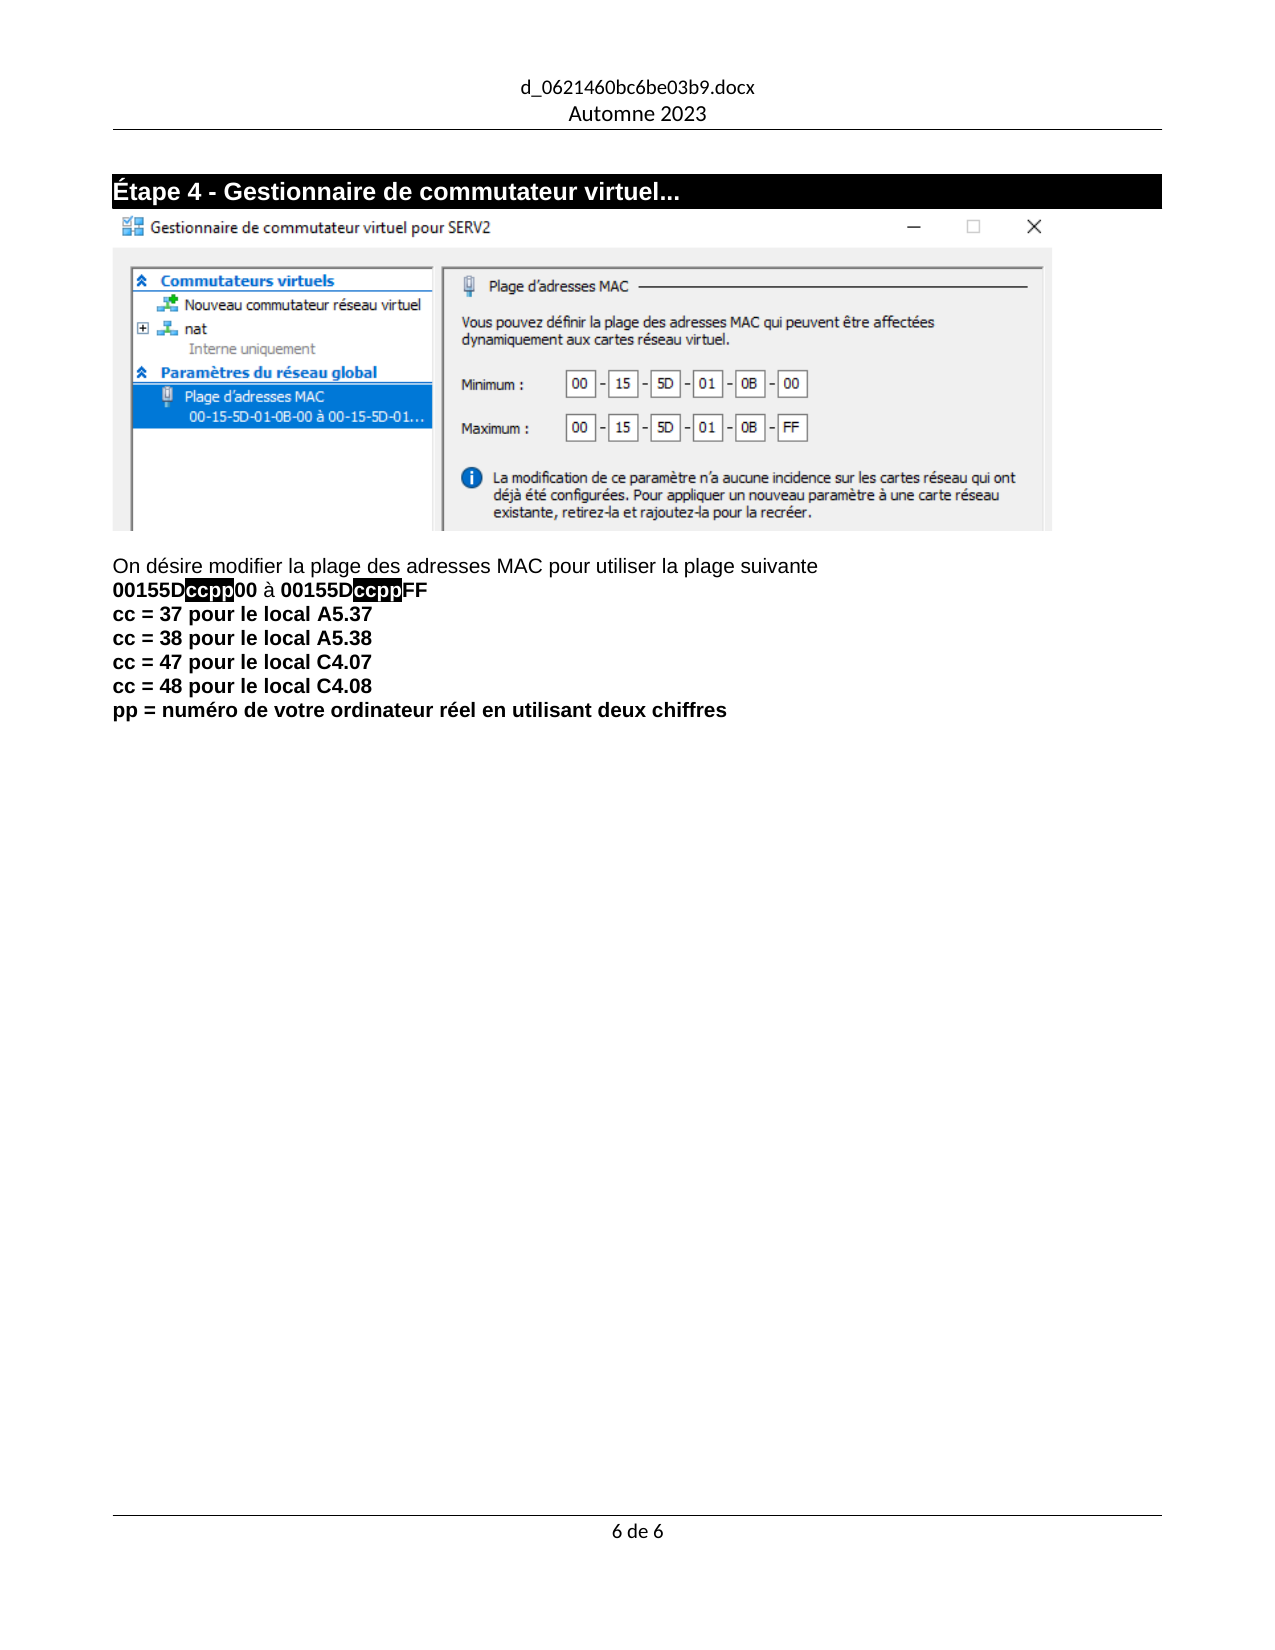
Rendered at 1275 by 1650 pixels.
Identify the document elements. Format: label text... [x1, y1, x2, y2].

text cc = 47 pour le local C4.07 [112, 650, 1162, 674]
text cc = 38 pour le local A5.38 [112, 626, 1162, 650]
text 00155Dccpp00 à 00155DccppFF [402, 578, 1162, 602]
text pp = numéro de votre ordinateur réel en utilisant deux chiffres [112, 698, 1162, 722]
text 00155Dccpp00 à 00155DccppFF [234, 578, 353, 602]
picture [112, 208, 1053, 531]
text 00155Dccpp00 à 00155DccppFF [112, 578, 185, 602]
text cc = 48 pour le local C4.08 [112, 674, 1162, 698]
text On désire modifier la plage des adresses MAC pour utiliser la plage suivante [112, 554, 1162, 578]
text Étape 4 - Gestionnaire de commutateur virtuel... [112, 175, 1162, 208]
text cc = 37 pour le local A5.37 [112, 602, 1162, 626]
